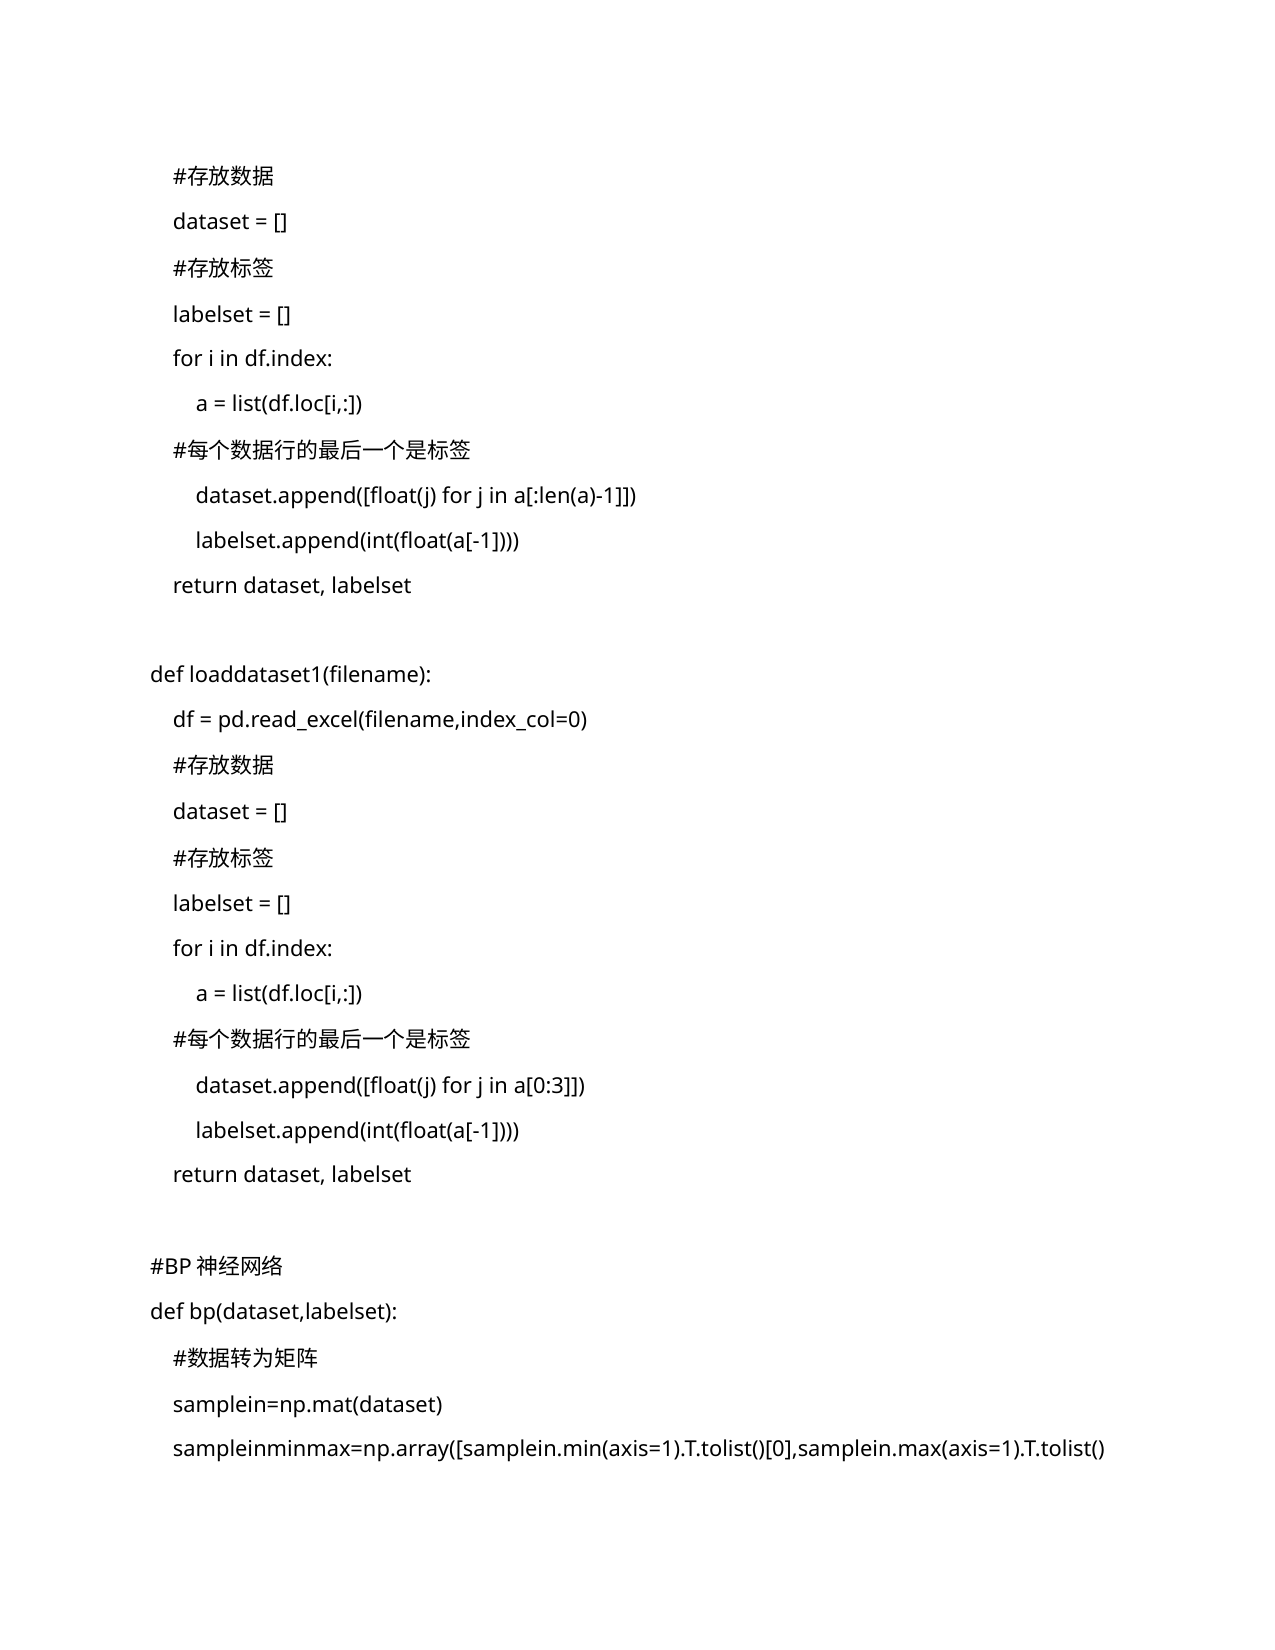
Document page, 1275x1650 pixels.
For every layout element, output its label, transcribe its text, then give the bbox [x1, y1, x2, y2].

text labelset = [] [150, 888, 1125, 918]
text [150, 1433, 1125, 1463]
text labelset = [] [150, 299, 1125, 328]
text #存放标签 [150, 841, 1125, 872]
text #存放标签 [150, 251, 1125, 283]
text def bp(dataset,labelset): [150, 1296, 1125, 1326]
text dataset.append([float(j) for j in a[0:3]]) [150, 1070, 1125, 1100]
text labelset.append(int(float(a[-1]))) [150, 525, 1125, 555]
text #每个数据行的最后一个是标签 [150, 433, 1125, 464]
text for i in df.index: [150, 343, 1125, 373]
text #存放数据 [150, 748, 1125, 780]
text dataset.append([float(j) for j in a[:len(a)-1]]) [150, 480, 1125, 510]
text def loaddataset1(filename): [150, 659, 1125, 689]
text #每个数据行的最后一个是标签 [150, 1022, 1125, 1054]
text dataset = [] [150, 206, 1125, 236]
text samplein=np.mat(dataset) [150, 1389, 1125, 1418]
text a = list(df.loc[i,:]) [150, 388, 1125, 418]
text df = pd.read_excel(filename,index_col=0) [150, 704, 1125, 733]
text return dataset, labelset [150, 1159, 1125, 1189]
text return dataset, labelset [150, 570, 1125, 599]
text a = list(df.loc[i,:]) [150, 978, 1125, 1007]
text dataset = [] [150, 796, 1125, 826]
text #存放数据 [150, 159, 1125, 191]
text labelset.append(int(float(a[-1]))) [150, 1115, 1125, 1144]
text #BP神经网络 [150, 1249, 1125, 1281]
text #数据转为矩阵 [150, 1341, 1125, 1373]
text for i in df.index: [150, 933, 1125, 963]
